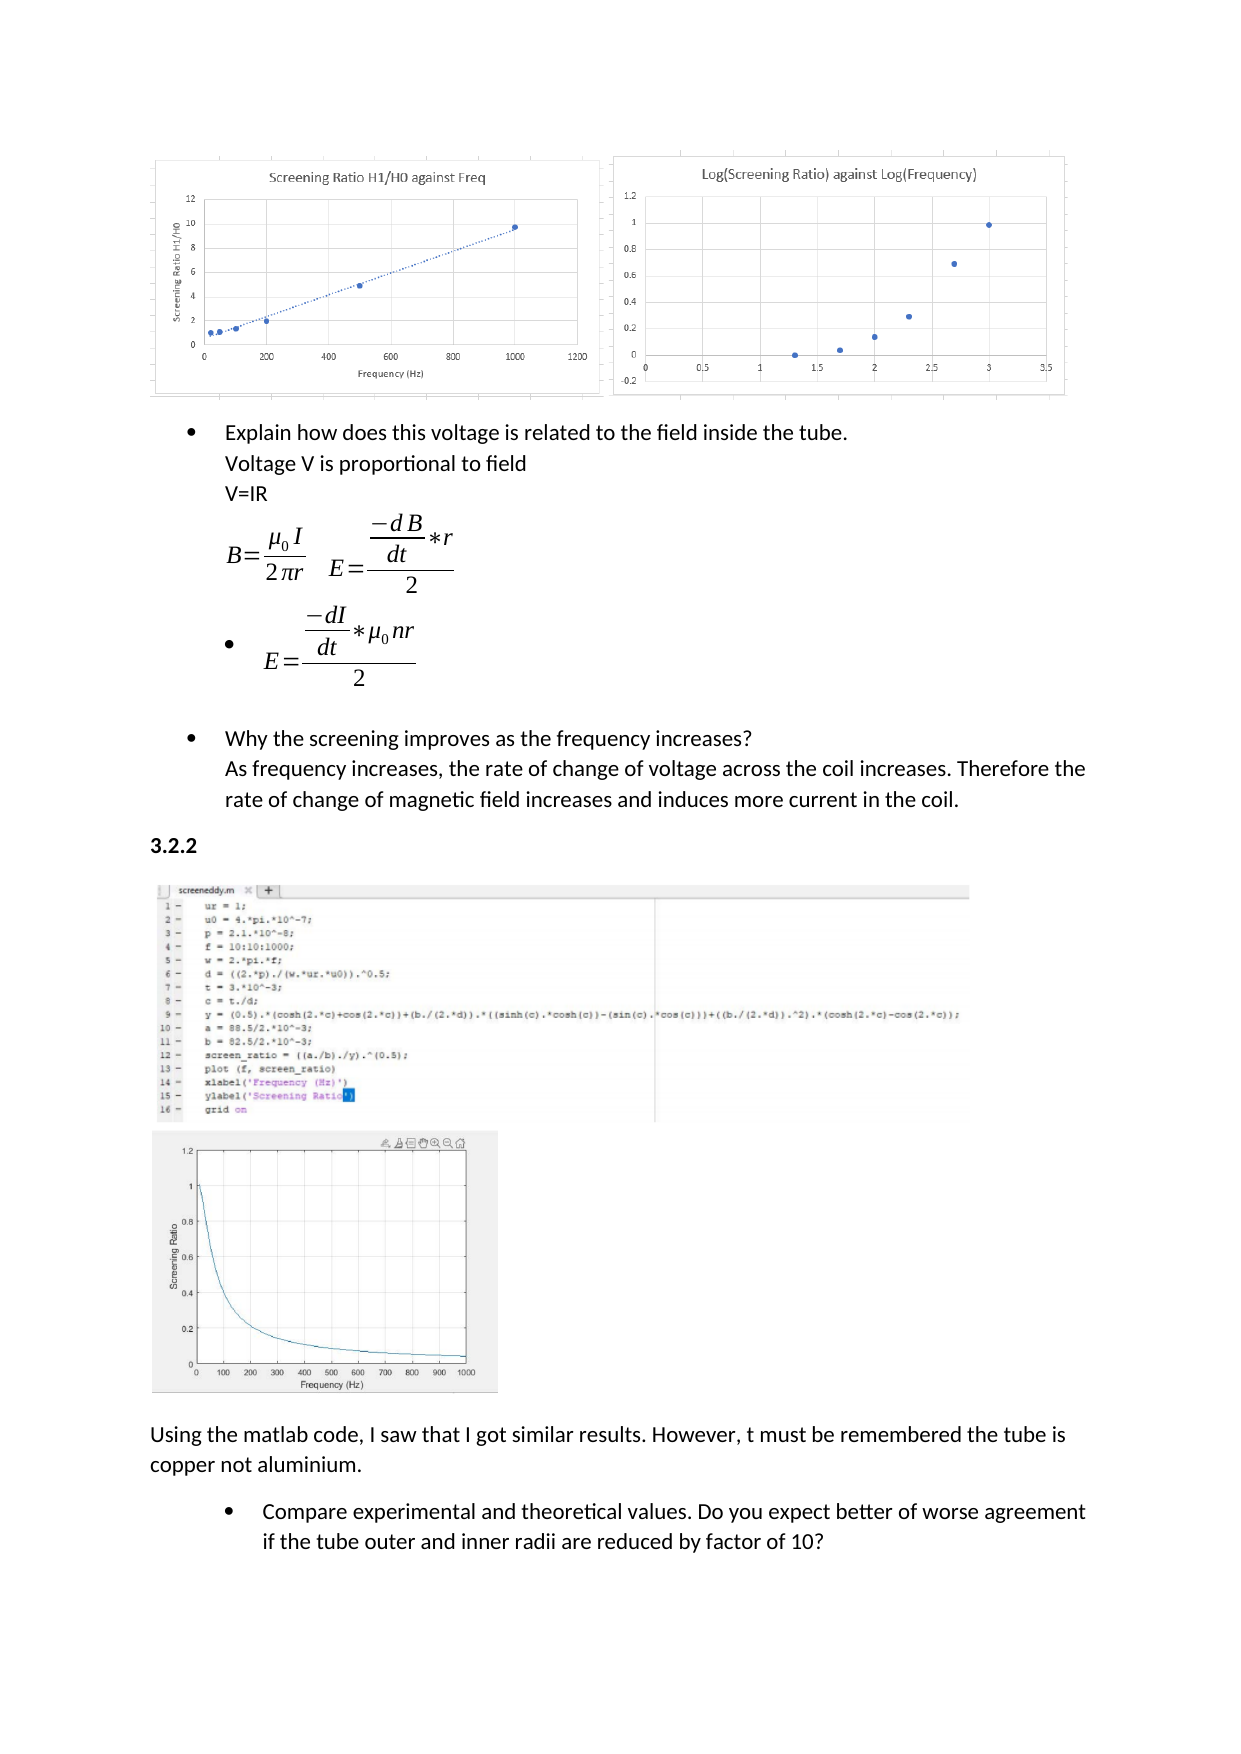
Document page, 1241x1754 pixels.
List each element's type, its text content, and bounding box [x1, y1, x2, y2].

list Explain how does this voltage is related to the field inside the tube. [187, 418, 1090, 446]
text Using the matlab code, I saw that I got similar results. However, t must be remembered the tube is copper not aluminium. [150, 1420, 1090, 1478]
picture [150, 156, 604, 400]
list Compare experimental and theoretical values. Do you expect better of worse agreement if the tube outer and inner radii are reduced by factor of 10? [225, 1497, 1090, 1555]
picture [608, 150, 1068, 400]
list Why the screening improves as the frequency increases? [187, 724, 1090, 752]
list As frequency increases, the rate of change of voltage across the coil increases. Therefore the rate of change of magnetic field increases and induces more current in the coil. [225, 754, 1090, 813]
text 3.2.2 [150, 832, 1090, 859]
list V=IR [225, 479, 1090, 507]
picture [150, 878, 980, 1127]
list Voltage V is proportional to field [225, 449, 1090, 477]
picture [150, 1129, 498, 1396]
